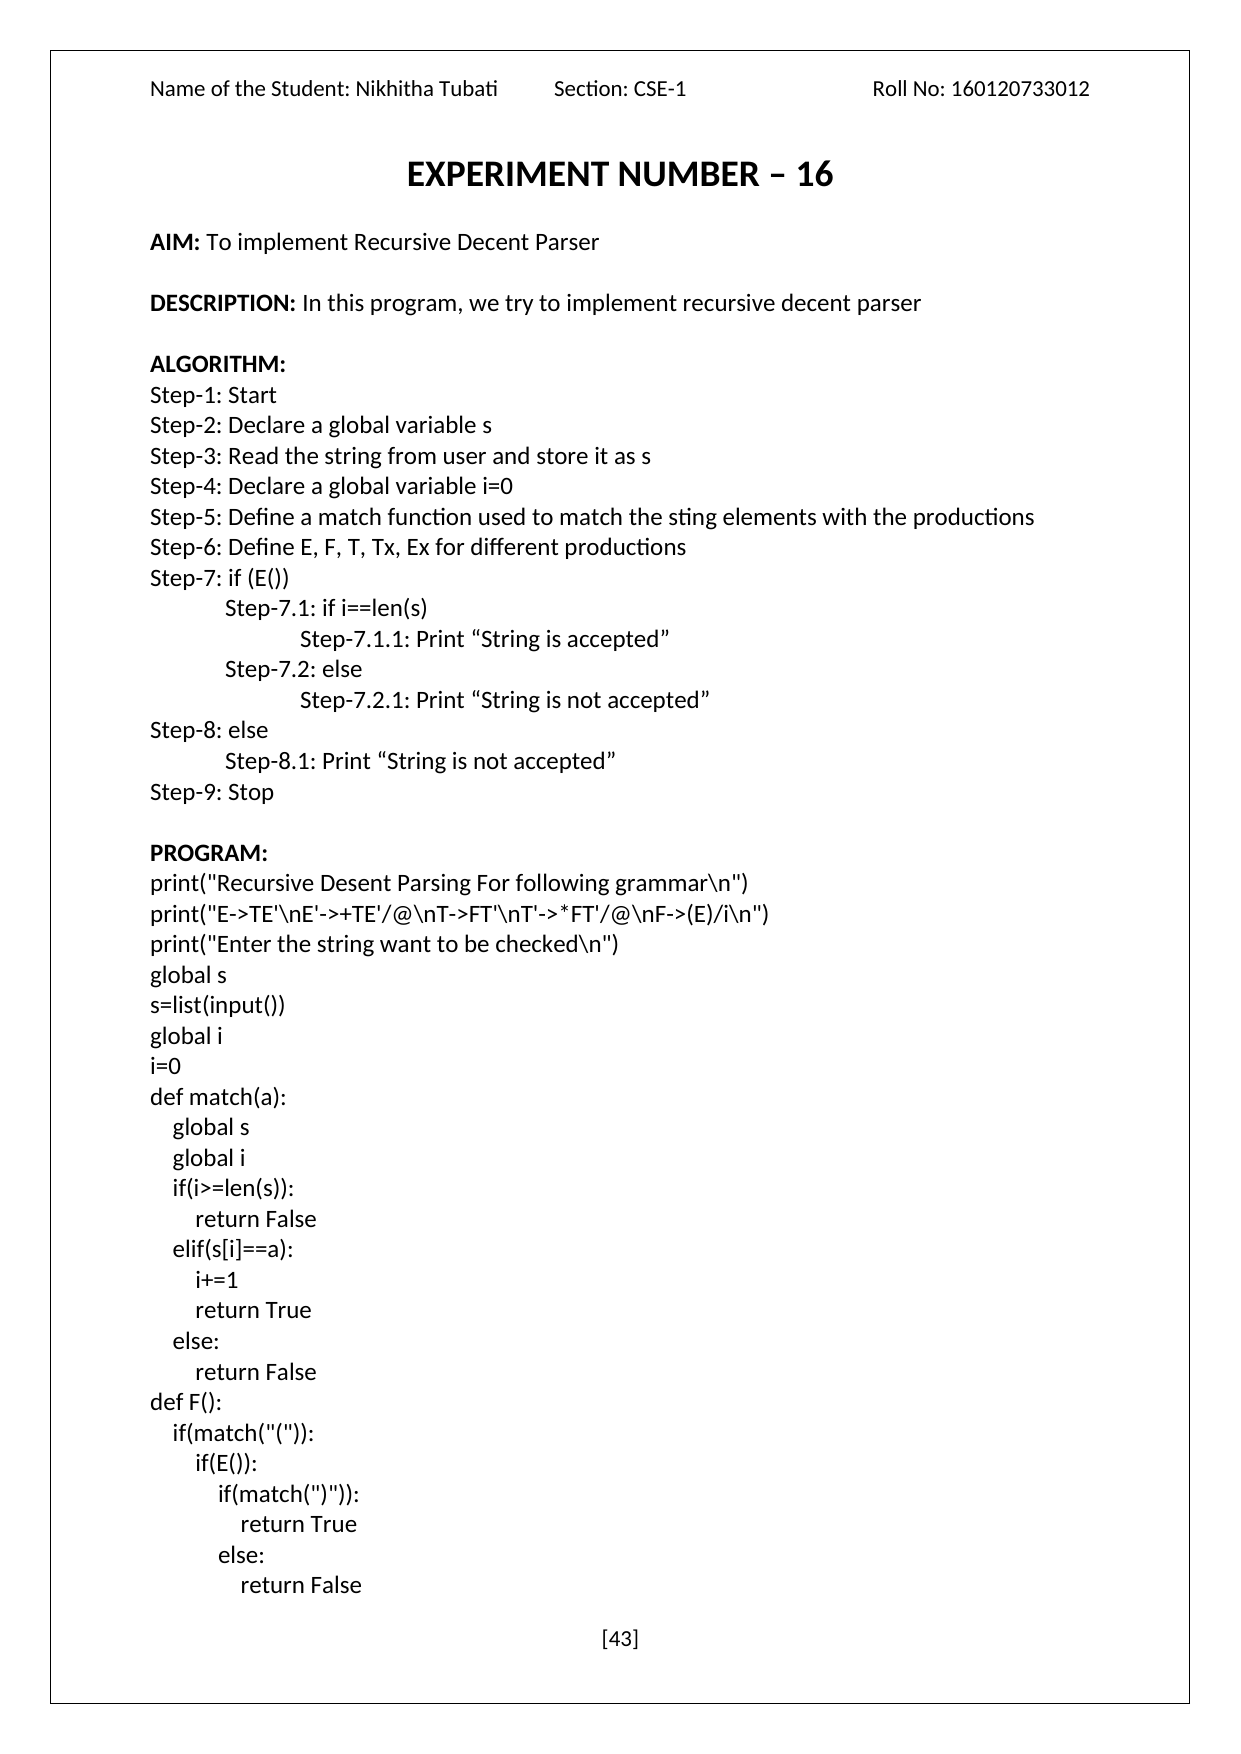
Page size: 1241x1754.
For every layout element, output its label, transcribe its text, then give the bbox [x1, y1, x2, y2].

text if(i>=len(s)): [150, 1172, 1090, 1203]
text Step-7.1: if i==len(s) Step-7.1.1: Print “String is accepted” [150, 593, 1090, 654]
text Step-8: else [150, 715, 1090, 745]
text s=list(input()) [150, 989, 1090, 1020]
text Step-3: Read the string from user and store it as s [150, 440, 1090, 471]
text global s [150, 959, 1090, 989]
text return False [150, 1569, 1090, 1600]
text Step-5: Define a match function used to match the sting elements with the productions [150, 501, 1090, 532]
text print("Enter the string want to be checked\n") [150, 928, 1090, 959]
text return True [150, 1508, 1090, 1539]
text else: [150, 1325, 1090, 1356]
text Step-7.2.1: Print “String is not accepted” [150, 684, 1090, 715]
text EXPERIMENT NUMBER – 16 [150, 150, 1090, 196]
text ALGORITHM: Step-1: Start [150, 318, 1090, 409]
text if(match("(")): [150, 1417, 1090, 1447]
text global i [150, 1142, 1090, 1172]
text elif(s[i]==a): [150, 1233, 1090, 1264]
text Step-7: if (E()) [150, 562, 1090, 593]
text i=0 [150, 1050, 1090, 1081]
text global s [150, 1111, 1090, 1142]
text return True [150, 1294, 1090, 1325]
text if(match(")")): [150, 1478, 1090, 1508]
text Step-2: Declare a global variable s [150, 409, 1090, 440]
text Step-7.2: else [150, 654, 1090, 684]
text DESCRIPTION: In this program, we try to implement recursive decent parser [150, 287, 1090, 318]
text return False [150, 1203, 1090, 1233]
text global i [150, 1020, 1090, 1050]
text print("E->TE'\nE'->+TE'/@\nT->FT'\nT'->*FT'/@\nF->(E)/i\n") [150, 898, 1090, 928]
text Step-9: Stop [150, 776, 1090, 806]
text else: [150, 1539, 1090, 1569]
text Step-4: Declare a global variable i=0 [150, 471, 1090, 501]
text if(E()): [150, 1447, 1090, 1478]
text AIM: To implement Recursive Decent Parser [150, 226, 1090, 257]
text return False [150, 1356, 1090, 1386]
text def match(a): [150, 1081, 1090, 1111]
text def F(): [150, 1386, 1090, 1417]
text Step-8.1: Print “String is not accepted” [150, 745, 1090, 776]
text PROGRAM: print("Recursive Desent Parsing For following grammar\n") [150, 837, 1090, 898]
text Step-6: Define E, F, T, Tx, Ex for different productions [150, 532, 1090, 562]
text i+=1 [150, 1264, 1090, 1294]
